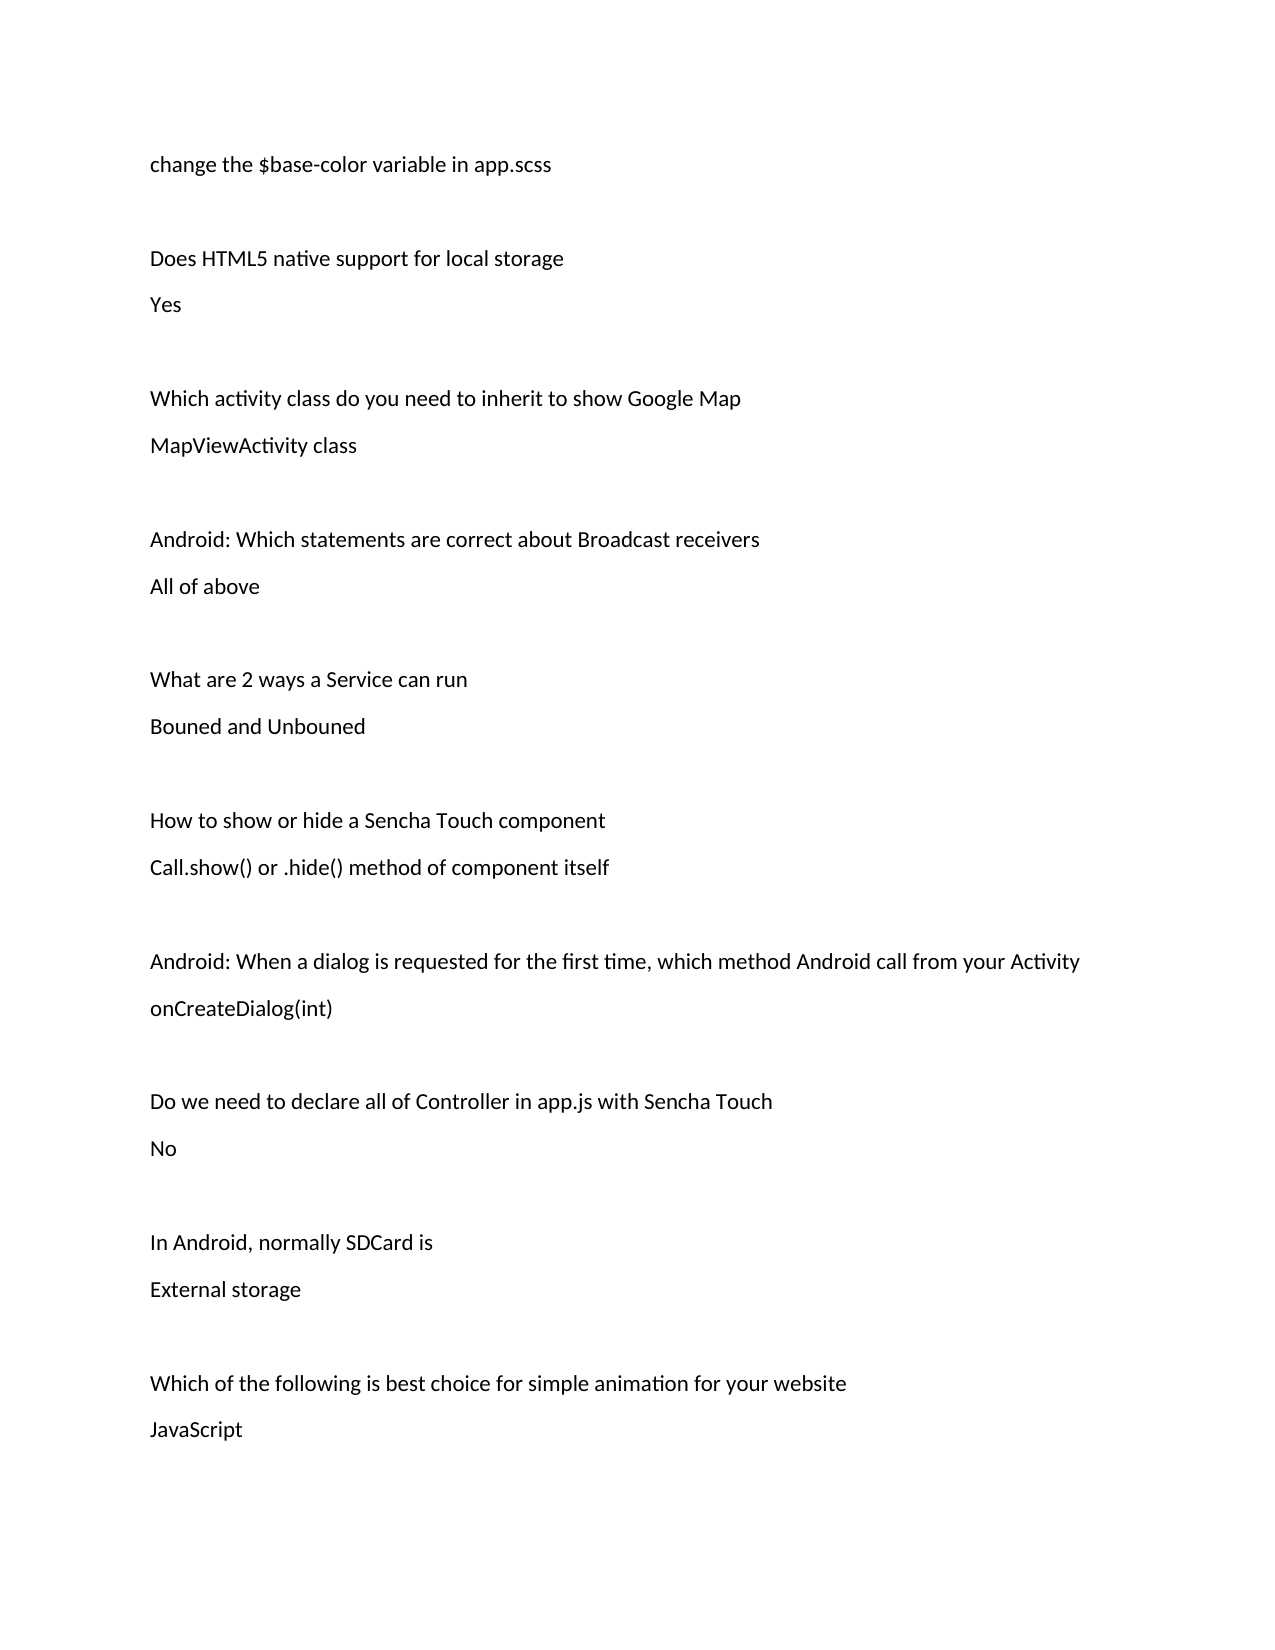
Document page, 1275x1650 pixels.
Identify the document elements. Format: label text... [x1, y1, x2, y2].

text In Android, normally SDCard is [150, 1228, 1125, 1256]
text Call.show() or .hide() method of component itself [150, 853, 1125, 881]
text Which of the following is best choice for simple animation for your website [150, 1369, 1125, 1397]
text onCreateDialog(int) [150, 994, 1125, 1022]
text change the $base-color variable in app.scss [150, 150, 1125, 178]
text External storage [150, 1275, 1125, 1303]
text Do we need to declare all of Controller in app.js with Sencha Touch [150, 1087, 1125, 1116]
text Android: Which statements are correct about Broadcast receivers [150, 525, 1125, 553]
text MapViewActivity class [150, 431, 1125, 459]
text Yes [150, 291, 1125, 319]
text Android: When a dialog is requested for the first time, which method Android call from your Activity [150, 947, 1125, 975]
text What are 2 ways a Service can run [150, 666, 1125, 694]
text How to show or hide a Sencha Touch component [150, 806, 1125, 834]
text Which activity class do you need to inherit to show Google Map [150, 384, 1125, 412]
text Does HTML5 native support for local storage [150, 244, 1125, 272]
text No [150, 1134, 1125, 1162]
text JavaScript [150, 1416, 1125, 1444]
text All of above [150, 572, 1125, 600]
text Bouned and Unbouned [150, 712, 1125, 741]
